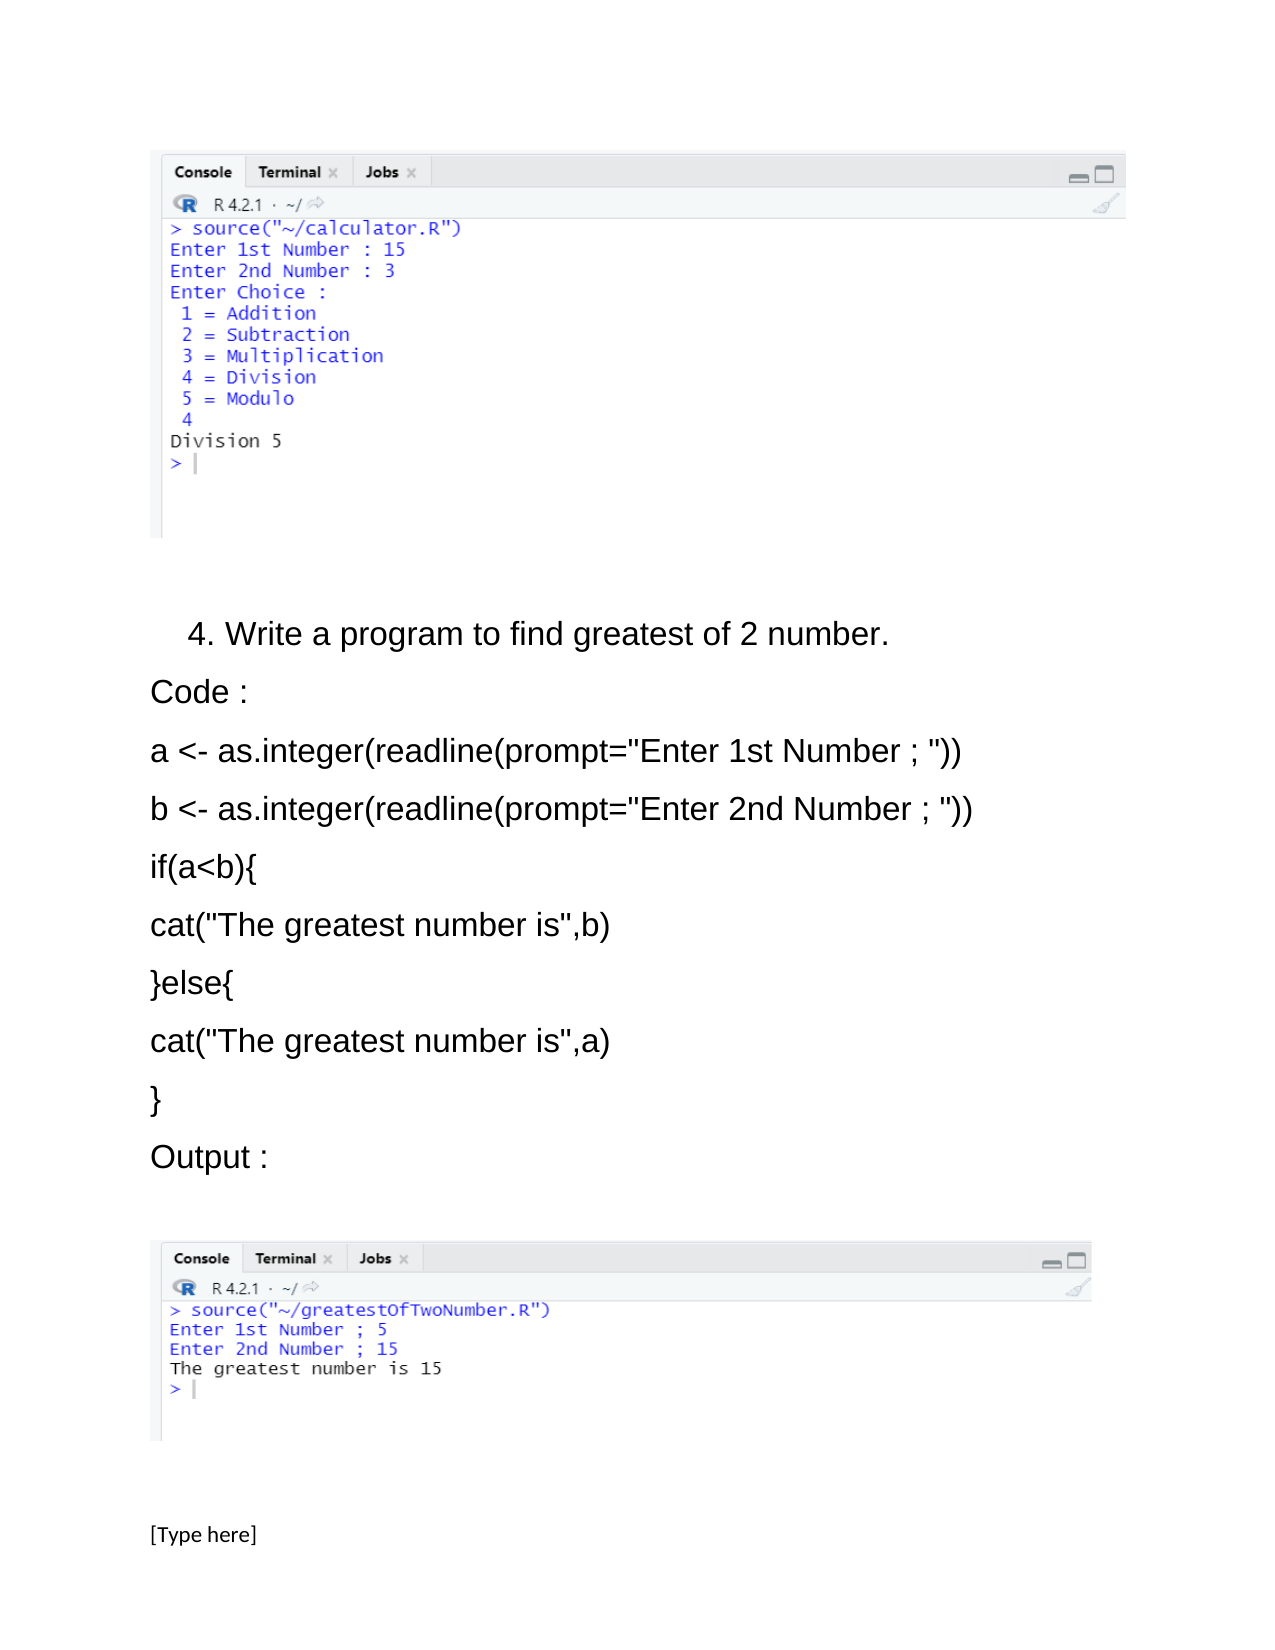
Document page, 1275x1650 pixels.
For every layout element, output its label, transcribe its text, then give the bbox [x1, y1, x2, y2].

text if(a<b){ [150, 847, 1125, 885]
text b <- as.integer(readline(prompt="Enter 2nd Number ; ")) [150, 789, 1125, 827]
text } [150, 1079, 1125, 1118]
text cat("The greatest number is",b) [150, 905, 1125, 943]
list Write a program to find greatest of 2 number. [187, 614, 1125, 653]
text Code : [150, 673, 1125, 711]
text a <- as.integer(readline(prompt="Enter 1st Number ; ")) [150, 731, 1125, 769]
text Output : [150, 1138, 1125, 1176]
text }else{ [150, 963, 1125, 1002]
text cat("The greatest number is",a) [150, 1021, 1125, 1060]
picture [150, 150, 1126, 538]
picture [150, 1240, 1092, 1441]
